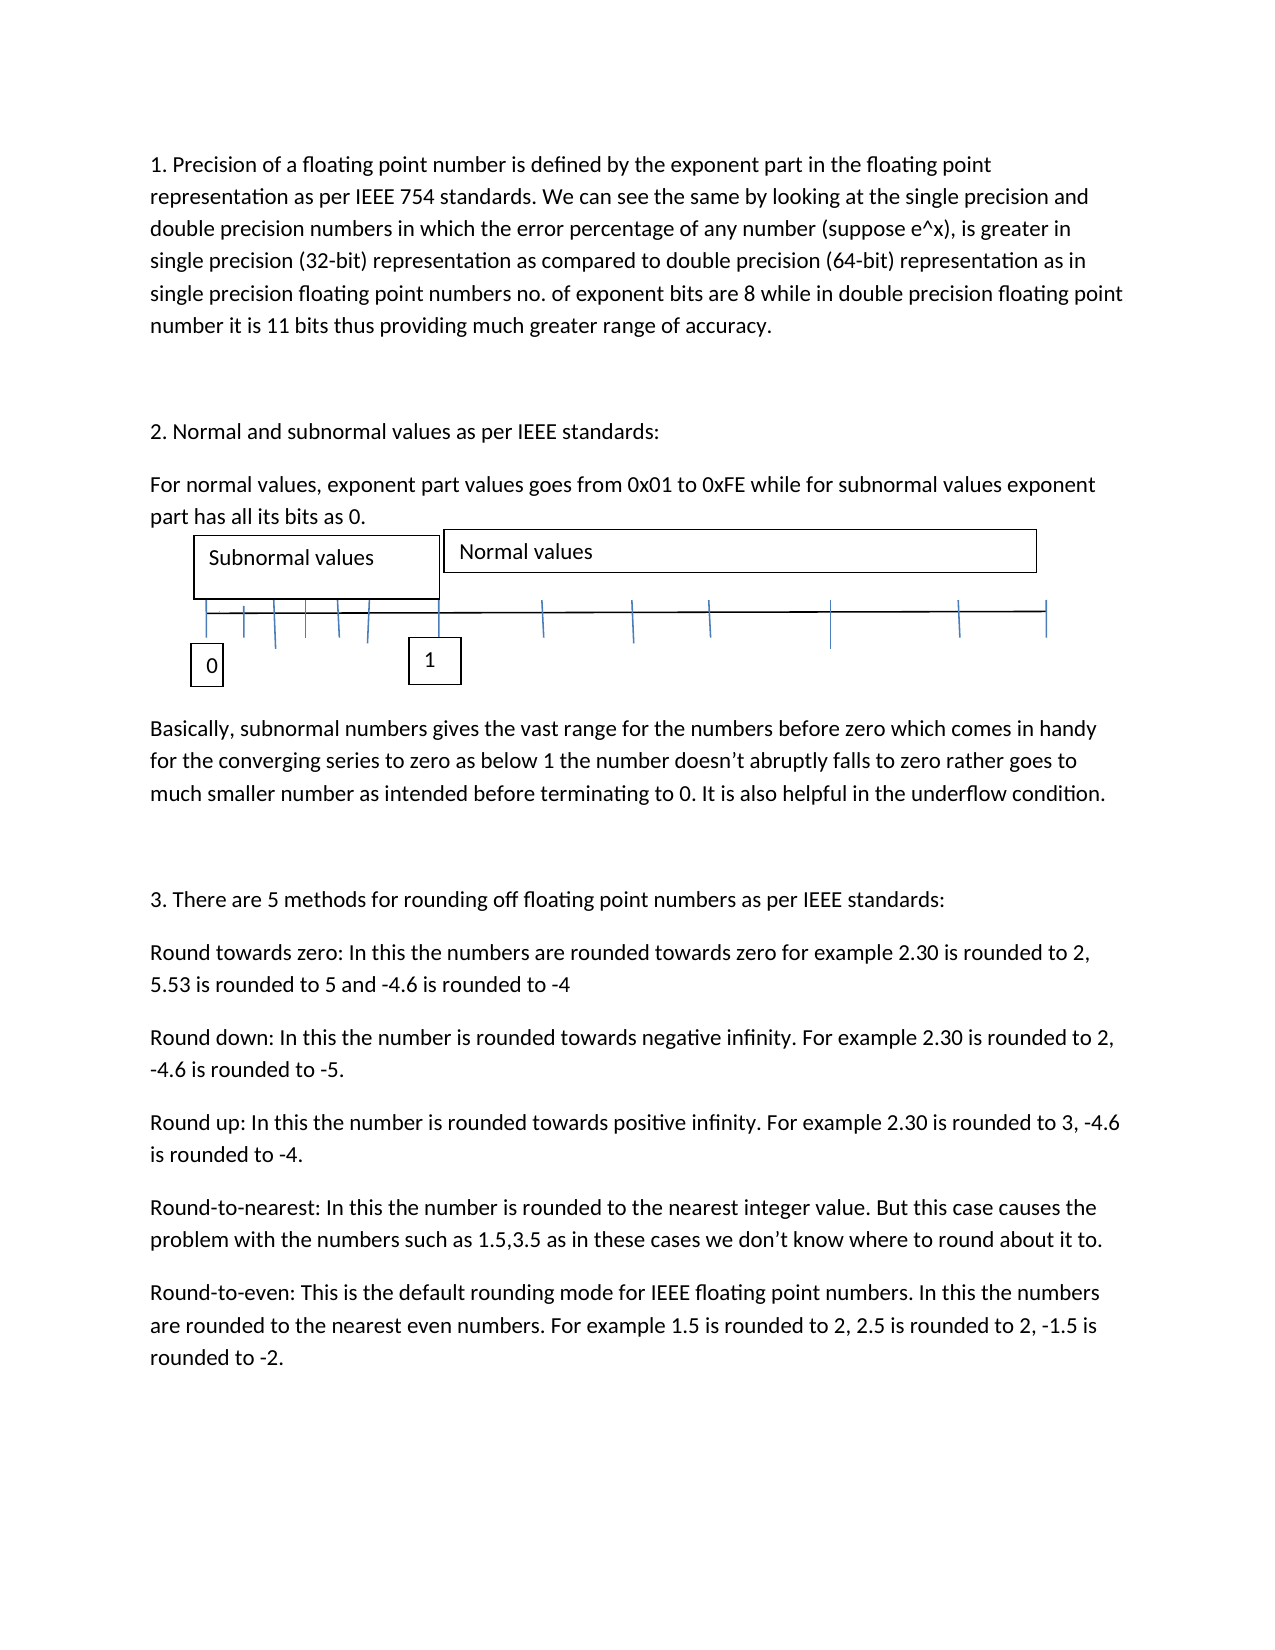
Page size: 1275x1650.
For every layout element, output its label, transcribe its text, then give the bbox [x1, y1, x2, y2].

text 3. There are 5 methods for rounding off floating point numbers as per IEEE standards: [150, 885, 1125, 913]
text Basically, subnormal numbers gives the vast range for the numbers before zero which comes in handy for the converging series to zero as below 1 the number doesn’t abruptly falls to zero rather goes to much smaller number as intended before terminating to 0. It is also helpful in the underflow condition. [150, 714, 1125, 807]
text 2. Normal and subnormal values as per IEEE standards: [150, 417, 1125, 445]
text Round up: In this the number is rounded towards positive infinity. For example 2.30 is rounded to 3, -4.6 is rounded to -4. [150, 1108, 1125, 1168]
text 1. Precision of a floating point number is defined by the exponent part in the floating point representation as per IEEE 754 standards. We can see the same by looking at the single precision and double precision numbers in which the error percentage of any number (suppose e^x), is greater in single precision (32-bit) representation as compared to double precision (64-bit) representation as in single precision floating point numbers no. of exponent bits are 8 while in double precision floating point number it is 11 bits thus providing much greater range of accuracy. [150, 150, 1125, 339]
text Round down: In this the number is rounded towards negative infinity. For example 2.30 is rounded to 2, -4.6 is rounded to -5. [150, 1023, 1125, 1083]
text Round-to-nearest: In this the number is rounded to the nearest integer value. But this case causes the problem with the numbers such as 1.5,3.5 as in these cases we don’t know where to round about it to. [150, 1193, 1125, 1253]
text Round-to-even: This is the default rounding mode for IEEE floating point numbers. In this the numbers are rounded to the nearest even numbers. For example 1.5 is rounded to 2, 2.5 is rounded to 2, -1.5 is rounded to -2. [150, 1278, 1125, 1371]
text Round towards zero: In this the numbers are rounded towards zero for example 2.30 is rounded to 2, 5.53 is rounded to 5 and -4.6 is rounded to -4 [150, 938, 1125, 998]
text For normal values, exponent part values goes from 0x01 to 0xFE while for subnormal values exponent part has all its bits as 0. [150, 470, 1125, 530]
